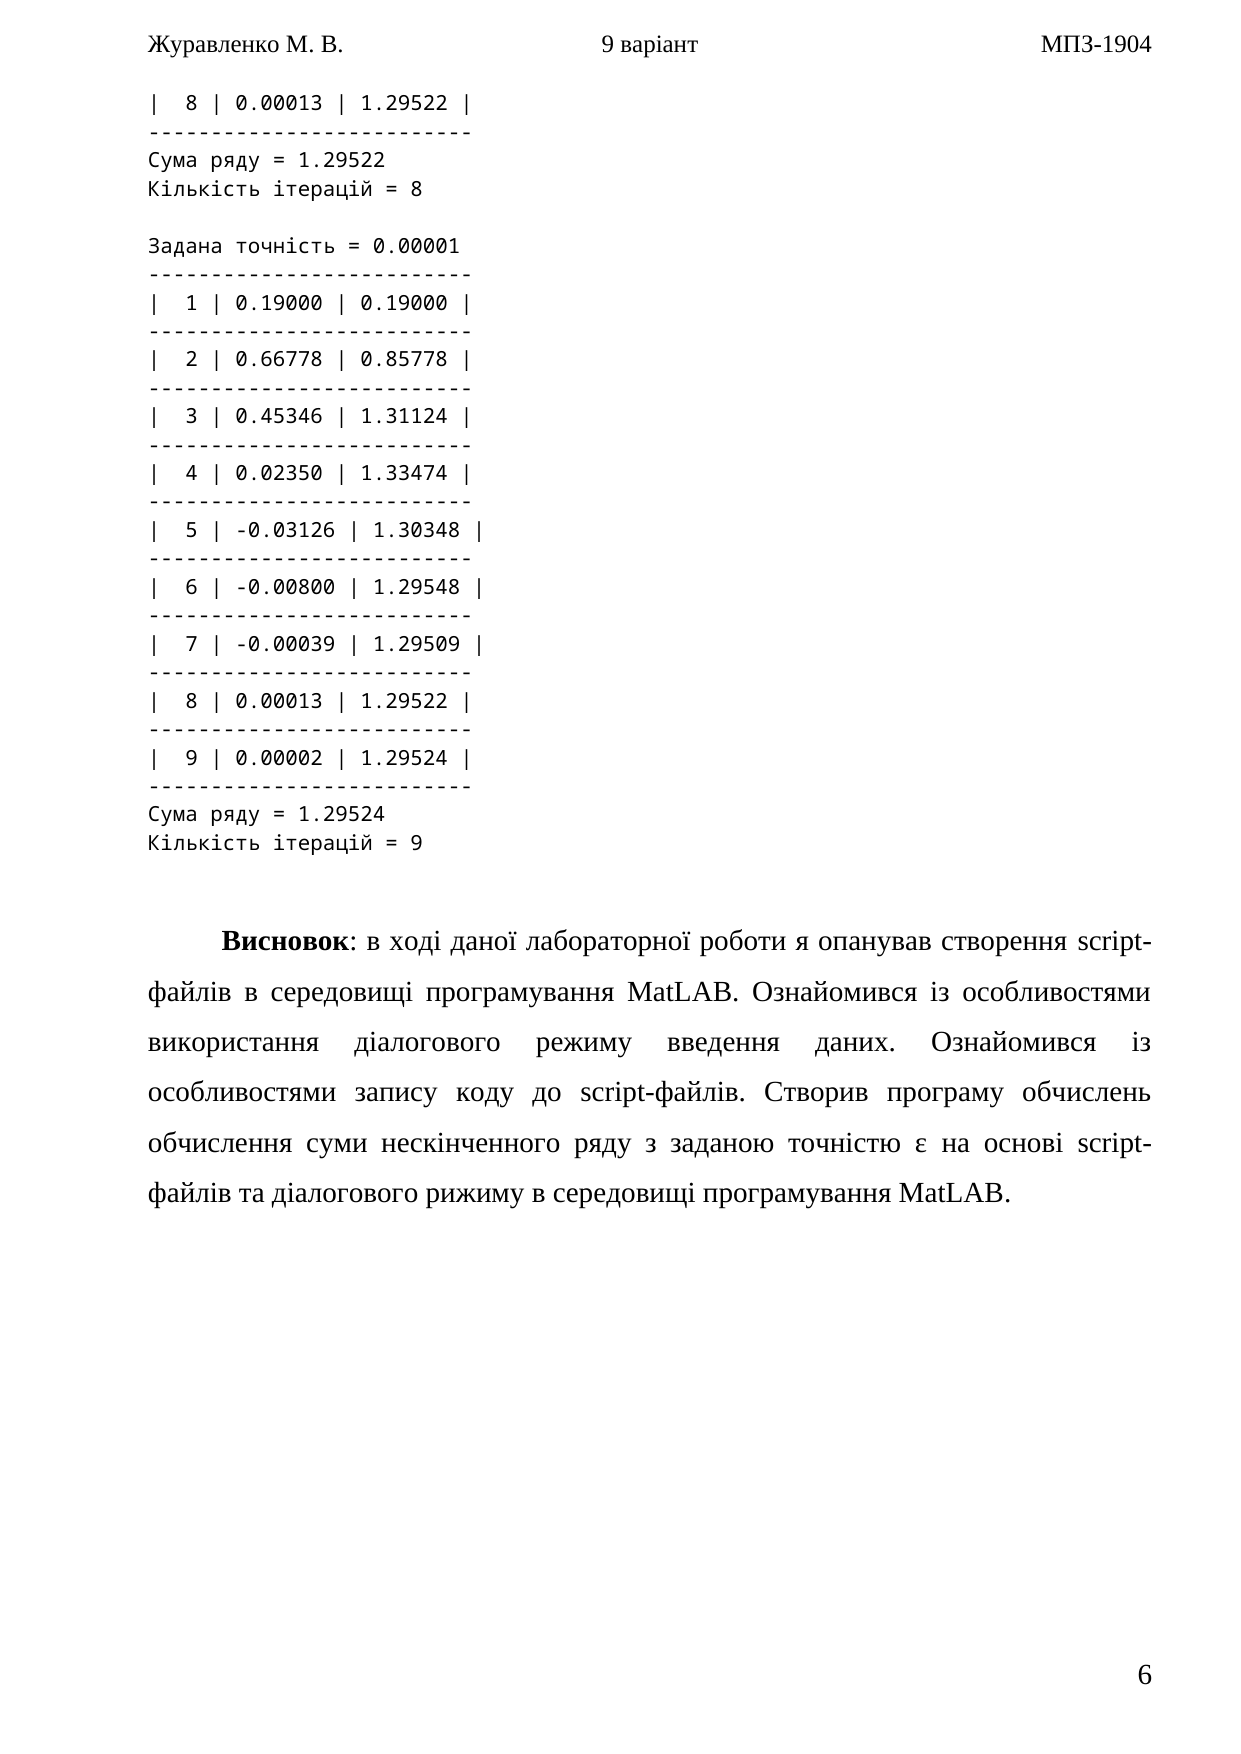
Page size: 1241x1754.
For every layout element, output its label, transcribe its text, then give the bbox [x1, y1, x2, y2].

text Сума ряду = 1.29524 [148, 799, 1152, 828]
text -------------------------- [148, 657, 1152, 686]
text -------------------------- [148, 543, 1152, 572]
text | 1 | 0.19000 | 0.19000 | [148, 288, 1152, 316]
text | 8 | 0.00013 | 1.29522 | [148, 88, 1152, 117]
text | 4 | 0.02350 | 1.33474 | [148, 458, 1152, 487]
text -------------------------- [148, 771, 1152, 799]
text -------------------------- [148, 259, 1152, 288]
text | 8 | 0.00013 | 1.29522 | [148, 686, 1152, 714]
text -------------------------- [148, 714, 1152, 743]
text | 6 | -0.00800 | 1.29548 | [148, 572, 1152, 600]
text -------------------------- [148, 430, 1152, 458]
text -------------------------- [148, 316, 1152, 344]
text -------------------------- [148, 373, 1152, 401]
text Висновок: в ході даної лабораторної роботи я опанував створення script-файлів в середовищі програмування MatLAB. Ознайомився із особливостями використання діалогового режиму введення даних. Ознайомився із особливостями запису коду до script-файлів. Створив програму обчислень обчислення суми нескінченного ряду з заданою точністю ε на основі script-файлів та діалогового рижиму в середовищі програмування MatLAB. [148, 923, 1152, 1208]
text | 9 | 0.00002 | 1.29524 | [148, 743, 1152, 771]
text Кількість ітерацій = 9 [148, 828, 1152, 856]
text Кількість ітерацій = 8 [148, 174, 1152, 202]
text -------------------------- [148, 487, 1152, 515]
text -------------------------- [148, 600, 1152, 629]
text Сума ряду = 1.29522 [148, 145, 1152, 174]
text | 7 | -0.00039 | 1.29509 | [148, 629, 1152, 657]
text | 2 | 0.66778 | 0.85778 | [148, 344, 1152, 373]
text | 3 | 0.45346 | 1.31124 | [148, 401, 1152, 430]
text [148, 117, 1152, 145]
text Задана точність = 0.00001 [148, 231, 1152, 259]
text | 5 | -0.03126 | 1.30348 | [148, 515, 1152, 543]
